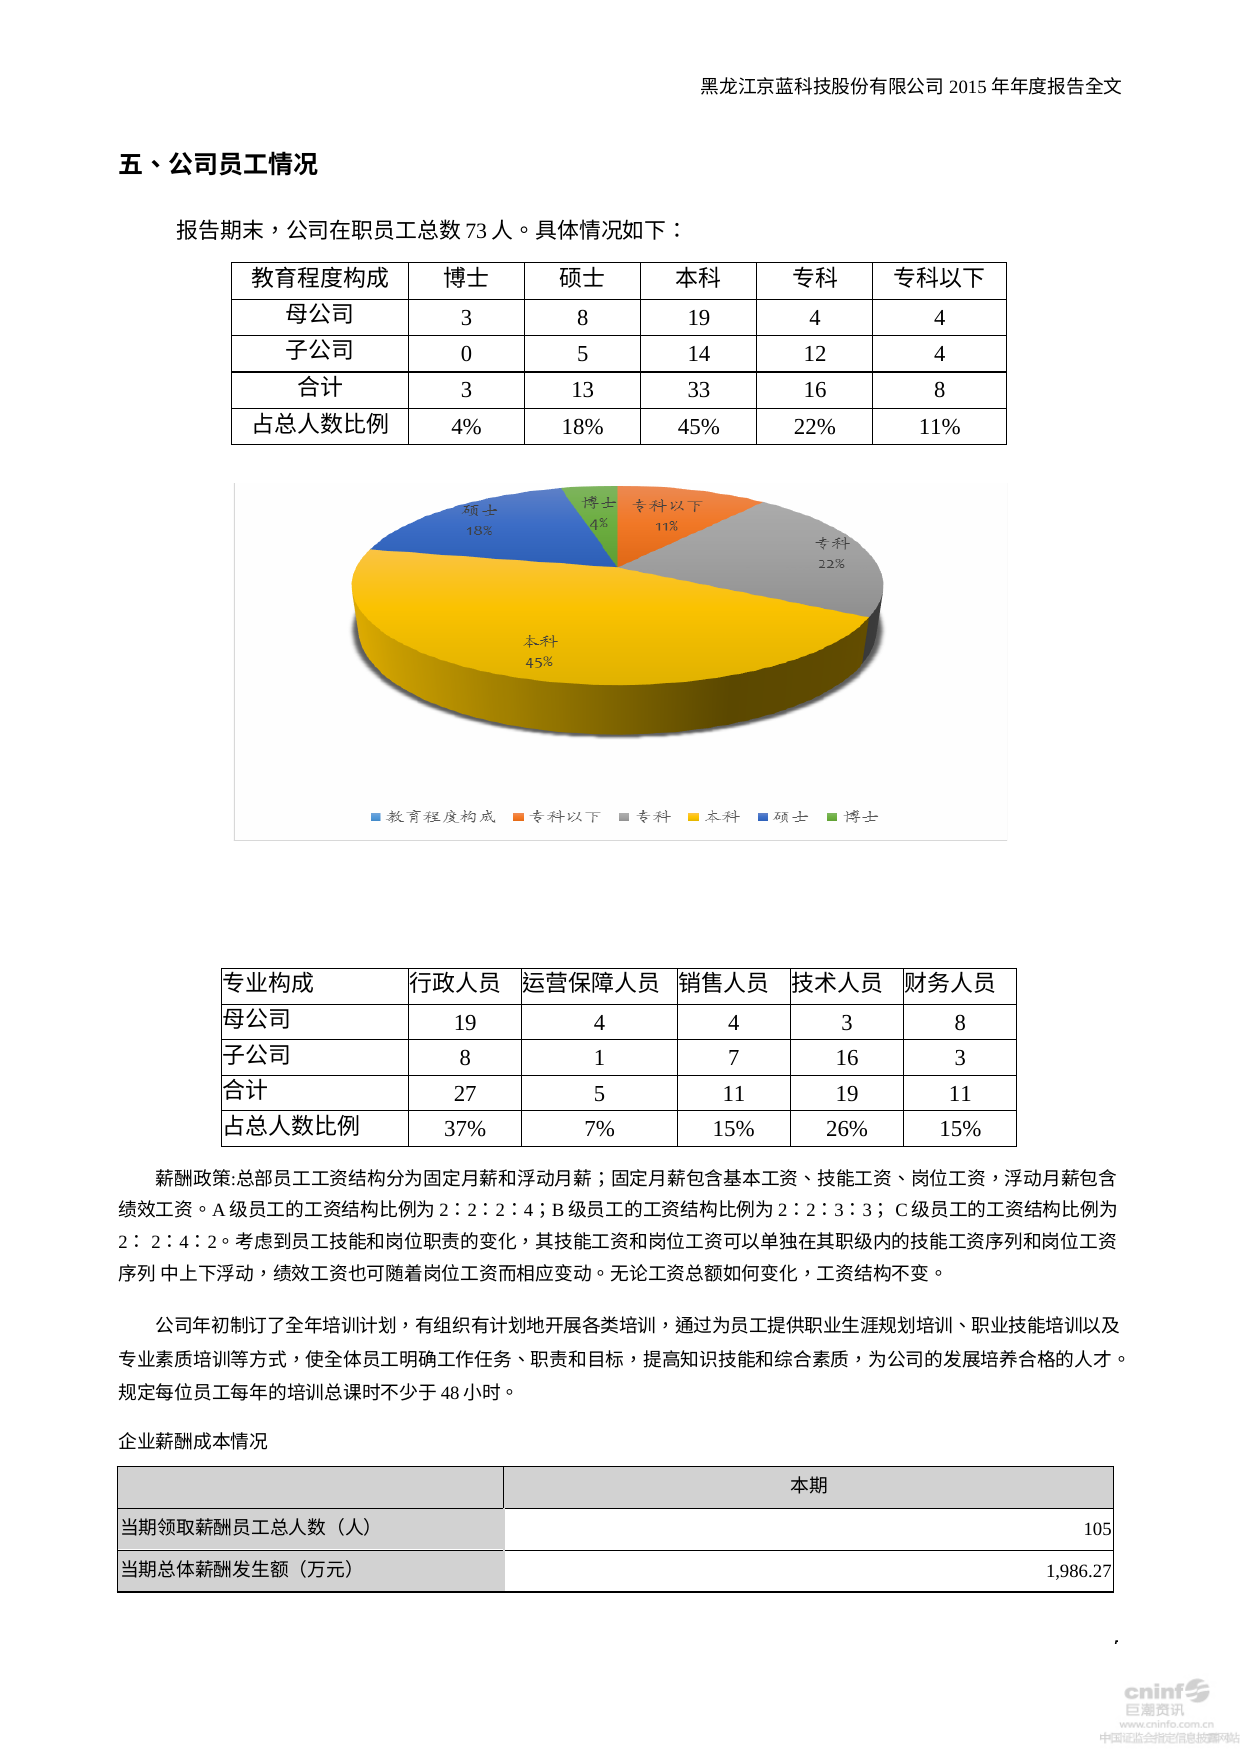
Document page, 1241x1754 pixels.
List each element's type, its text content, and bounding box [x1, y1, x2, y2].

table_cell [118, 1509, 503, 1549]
subtitle 五、公司员工情况 [118, 147, 1240, 181]
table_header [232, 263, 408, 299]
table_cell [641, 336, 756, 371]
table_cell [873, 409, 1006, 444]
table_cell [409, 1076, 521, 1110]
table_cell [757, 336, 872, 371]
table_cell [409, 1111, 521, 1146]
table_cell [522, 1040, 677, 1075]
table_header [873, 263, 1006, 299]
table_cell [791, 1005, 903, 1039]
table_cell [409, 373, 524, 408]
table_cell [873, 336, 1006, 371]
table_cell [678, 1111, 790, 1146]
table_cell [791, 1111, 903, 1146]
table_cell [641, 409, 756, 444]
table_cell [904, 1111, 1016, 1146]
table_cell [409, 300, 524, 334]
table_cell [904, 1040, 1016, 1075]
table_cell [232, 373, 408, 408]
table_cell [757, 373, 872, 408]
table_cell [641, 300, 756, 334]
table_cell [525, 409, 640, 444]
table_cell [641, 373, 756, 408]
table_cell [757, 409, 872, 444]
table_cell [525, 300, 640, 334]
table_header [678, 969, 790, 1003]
picture [1099, 1673, 1241, 1754]
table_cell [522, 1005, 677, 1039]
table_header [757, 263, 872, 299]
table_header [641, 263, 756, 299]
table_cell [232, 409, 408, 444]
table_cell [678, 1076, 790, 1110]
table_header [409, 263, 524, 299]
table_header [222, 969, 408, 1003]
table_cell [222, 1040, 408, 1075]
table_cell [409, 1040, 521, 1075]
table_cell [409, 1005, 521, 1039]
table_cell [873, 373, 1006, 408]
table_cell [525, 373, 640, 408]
text 公司年初制订了全年培训计划，有组织有计划地开展各类培训，通过为员工提供职业生涯规划培训、职业技能培训以及 专业素质培训等方式，使全体员工明确工作任务、职责和目标，提高知识技能和综合素质，为公司的发展培养合格的人才。 规定每位员工每年的培训总课时不少于48小时。 [118, 1313, 1133, 1405]
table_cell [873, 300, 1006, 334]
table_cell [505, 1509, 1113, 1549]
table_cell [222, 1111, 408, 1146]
text 企业薪酬成本情况 [118, 1429, 1240, 1454]
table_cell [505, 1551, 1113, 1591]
text 薪酬政策:总部员工工资结构分为固定月薪和浮动月薪；固定月薪包含基本工资、技能工资、岗位工资，浮动月薪包含 绩效工资。A级员工的工资结构比例为2：2：2：4；B级员工的工资结构比例为2：2：3：3； C级员工的工资结构比例为2： 2：4：2。考虑到员工技能和岗位职责的变化，其技能工资和岗位工资可以单独在其职级内的技能工资序列和岗位工资序列 中上下浮动，绩效工资也可随着岗位工资而相应变动。无论工资总额如何变化，工资结构不变。 [118, 1165, 1131, 1286]
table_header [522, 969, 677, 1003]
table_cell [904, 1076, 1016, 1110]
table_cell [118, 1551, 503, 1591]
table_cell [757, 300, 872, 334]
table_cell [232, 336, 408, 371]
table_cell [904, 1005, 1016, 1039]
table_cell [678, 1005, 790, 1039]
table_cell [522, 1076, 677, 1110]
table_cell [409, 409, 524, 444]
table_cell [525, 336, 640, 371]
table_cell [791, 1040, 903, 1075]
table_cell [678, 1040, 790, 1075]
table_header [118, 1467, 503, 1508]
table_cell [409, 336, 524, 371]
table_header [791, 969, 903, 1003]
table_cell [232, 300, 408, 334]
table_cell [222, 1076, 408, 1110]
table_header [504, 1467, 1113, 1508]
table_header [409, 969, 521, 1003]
text 报告期末，公司在职员工总数73人。具体情况如下： [176, 216, 1240, 245]
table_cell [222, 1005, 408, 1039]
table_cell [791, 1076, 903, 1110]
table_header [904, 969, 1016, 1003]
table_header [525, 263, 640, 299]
picture [233, 483, 1008, 841]
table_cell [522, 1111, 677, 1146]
